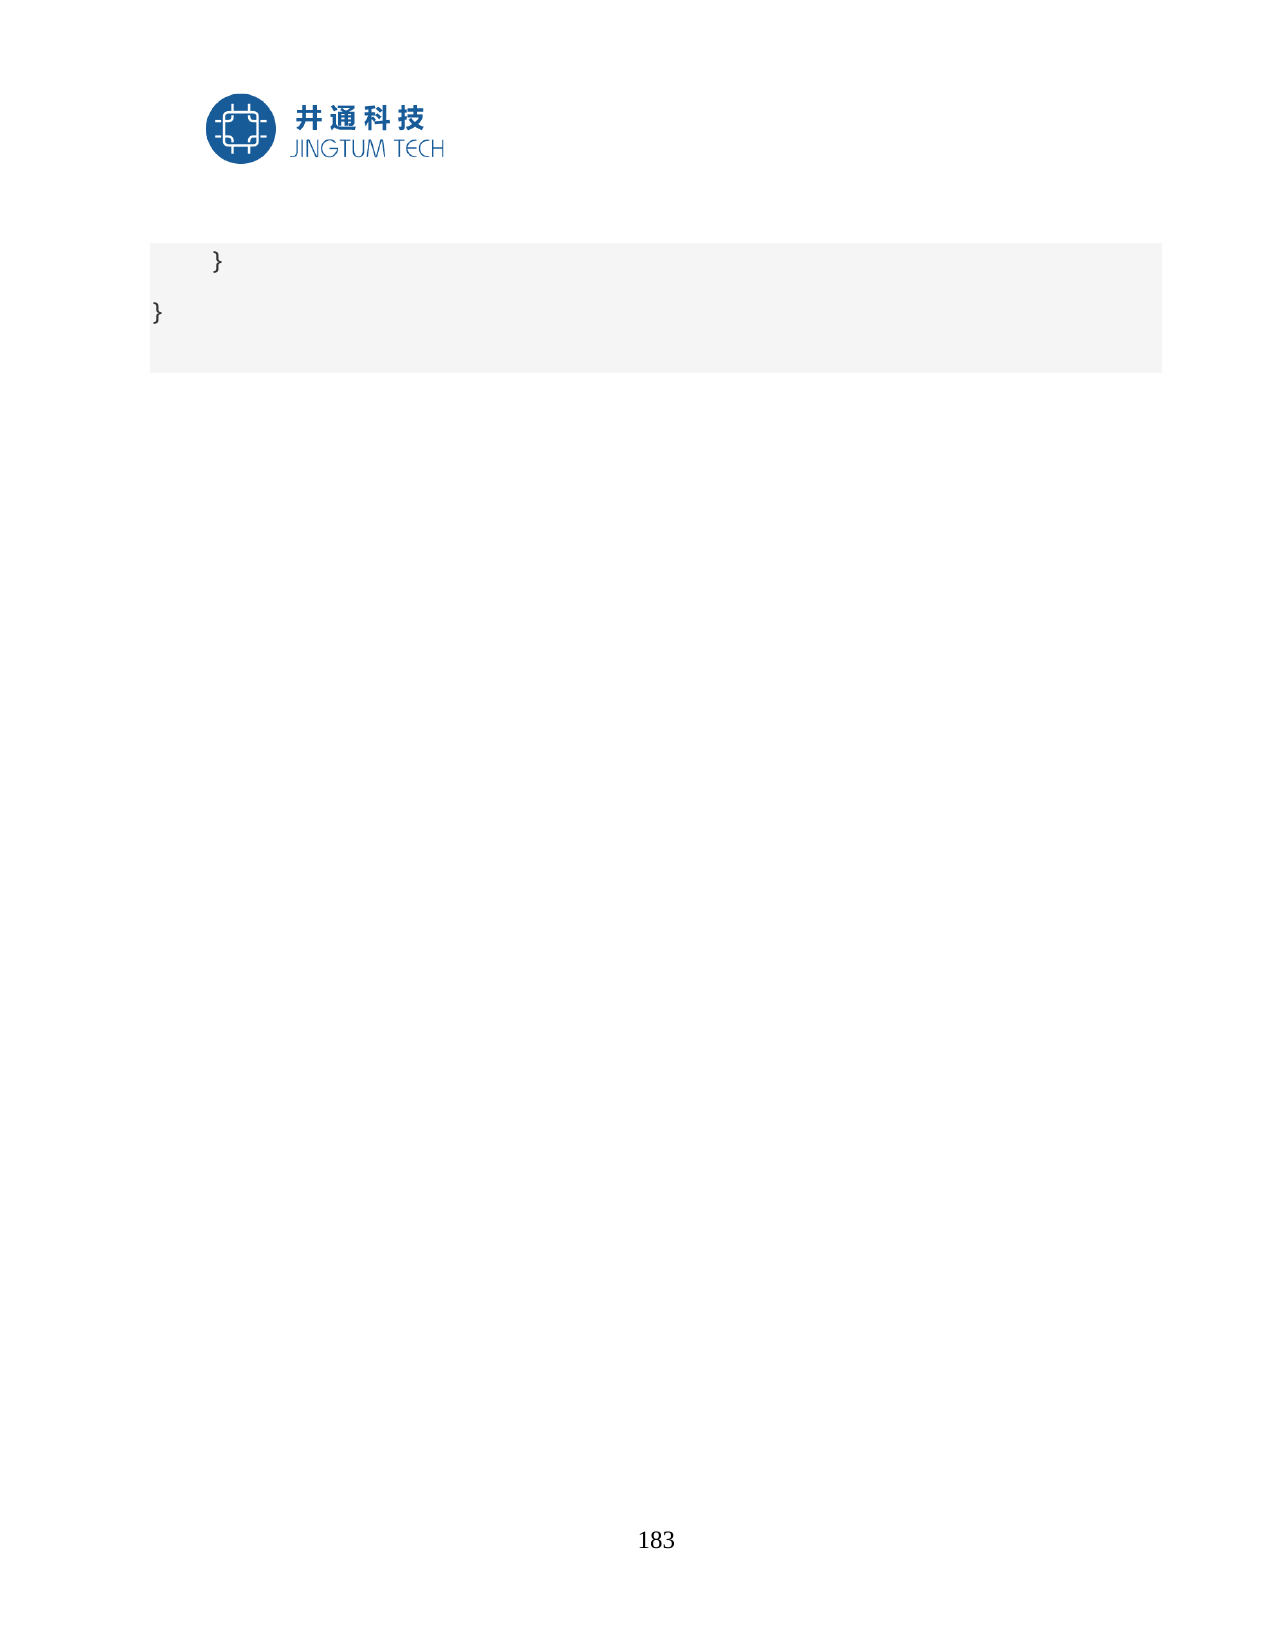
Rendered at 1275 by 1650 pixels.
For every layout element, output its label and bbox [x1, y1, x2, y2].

picture [180, 71, 463, 186]
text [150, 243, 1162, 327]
